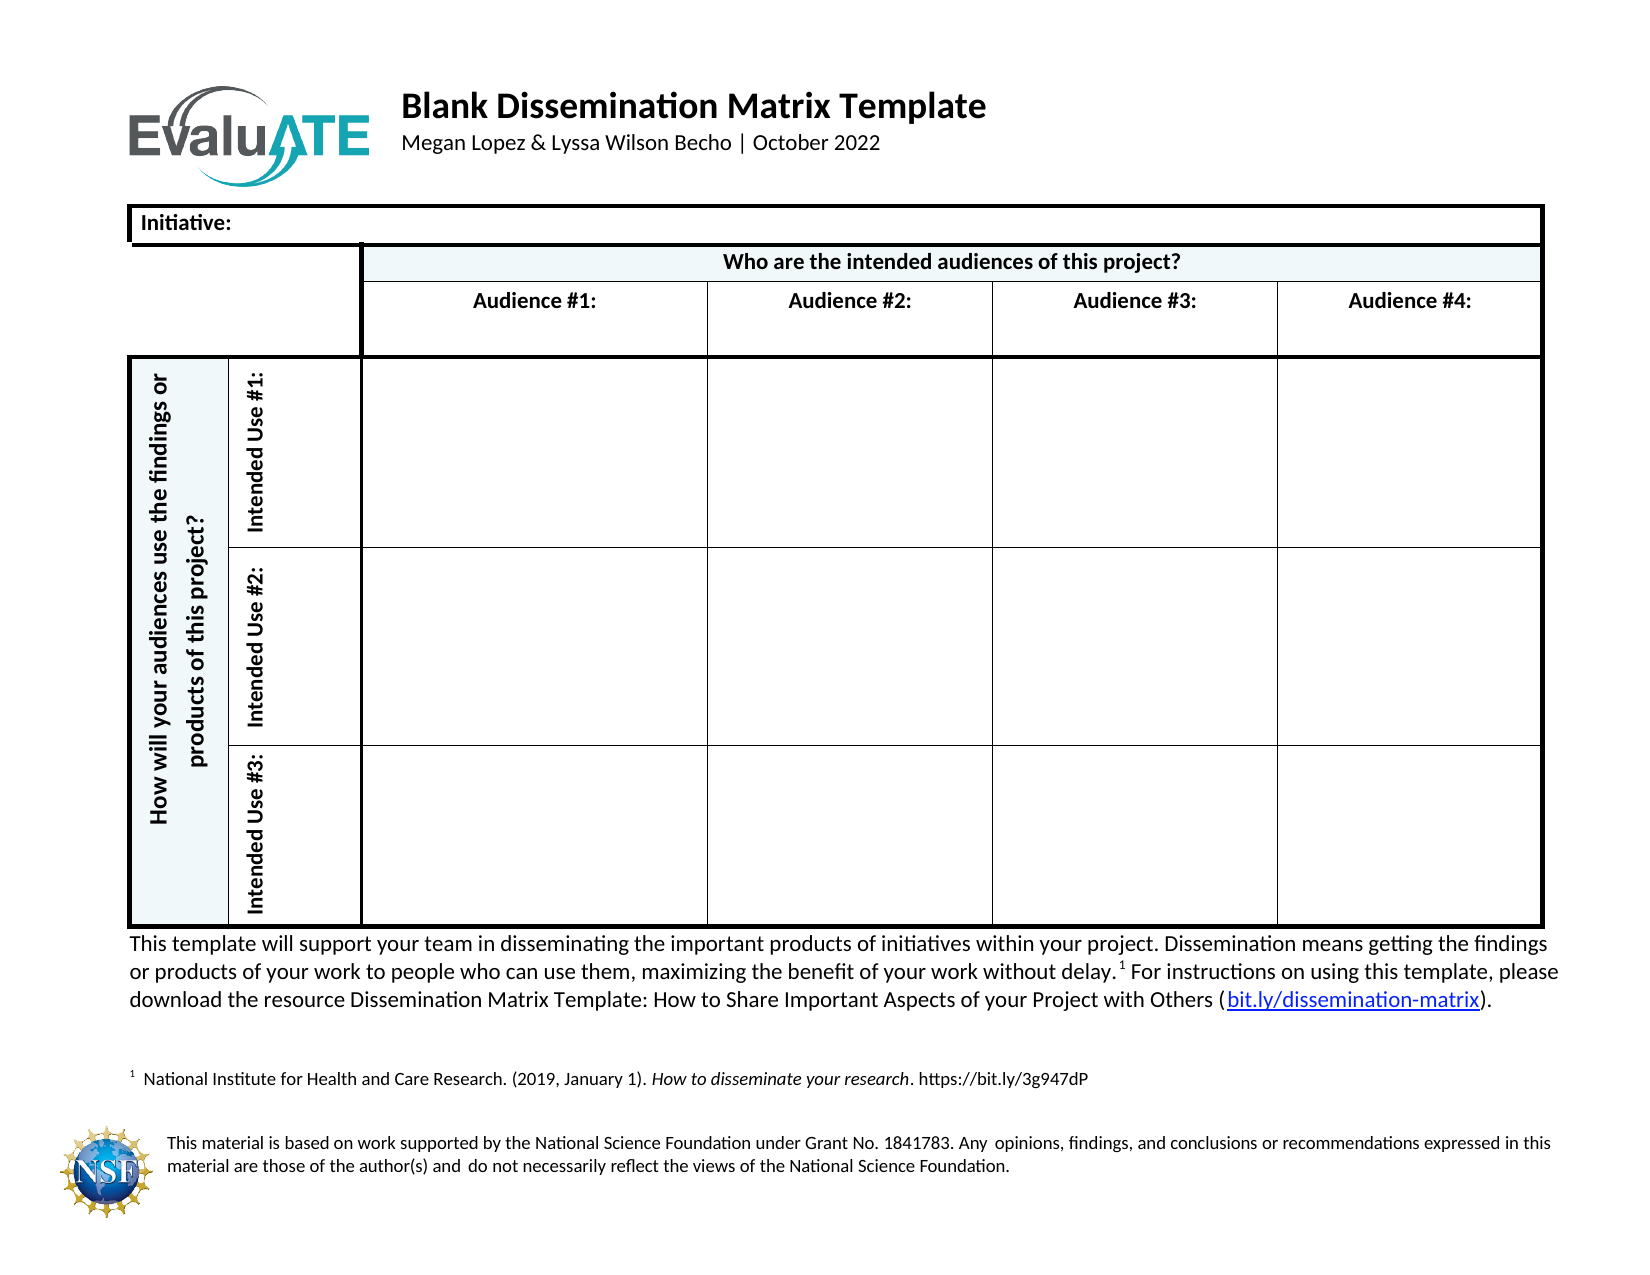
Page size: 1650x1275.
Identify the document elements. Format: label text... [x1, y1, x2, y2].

table_cell Intended Use #2: [229, 548, 360, 745]
table_cell Who are the intended audiences of this project? [364, 247, 1540, 281]
table_cell Audience #3: [993, 282, 1277, 354]
table_cell [993, 548, 1277, 745]
table_cell [708, 548, 992, 745]
table_cell [132, 247, 359, 354]
table_cell [993, 359, 1277, 547]
table_cell How will your audiences use the findings or products of this project? [132, 359, 228, 924]
text Blank Dissemination Matrix Template [401, 82, 1574, 128]
text This template will support your team in disseminating the important products of initiatives within your project. Dissemination means getting the findings or products of your work to people who can use them, maximizing the benefit of your work without delay.1 For instructions on using this template, please download the resource Dissemination Matrix Template: How to Share Important Aspects of your Project with Others (bit.ly/dissemination-matrix). [129, 929, 1562, 1013]
table_cell Intended Use #1: [229, 359, 360, 547]
table_cell [993, 746, 1277, 924]
table_cell [363, 548, 707, 745]
table_cell [363, 746, 707, 924]
table_cell Audience #1: [364, 282, 707, 354]
table_cell [1278, 548, 1540, 745]
table_cell [363, 359, 707, 547]
table_cell [1278, 746, 1540, 924]
table_cell [708, 746, 992, 924]
table_cell [708, 359, 992, 547]
table_cell Audience #2: [708, 282, 992, 354]
text 1 National Institute for Health and Care Research. (2019, January 1). How to disseminate your research. https://bit.ly/3g947dP [129, 1067, 1562, 1090]
table_cell Intended Use #3: [229, 746, 360, 924]
table_cell [1278, 359, 1540, 547]
picture [58, 1123, 154, 1219]
table_header Initiative: [132, 208, 1540, 242]
table_cell Audience #4: [1278, 282, 1540, 354]
text Megan Lopez & Lyssa Wilson Becho | October 2022 [401, 128, 1574, 156]
picture [129, 86, 369, 187]
